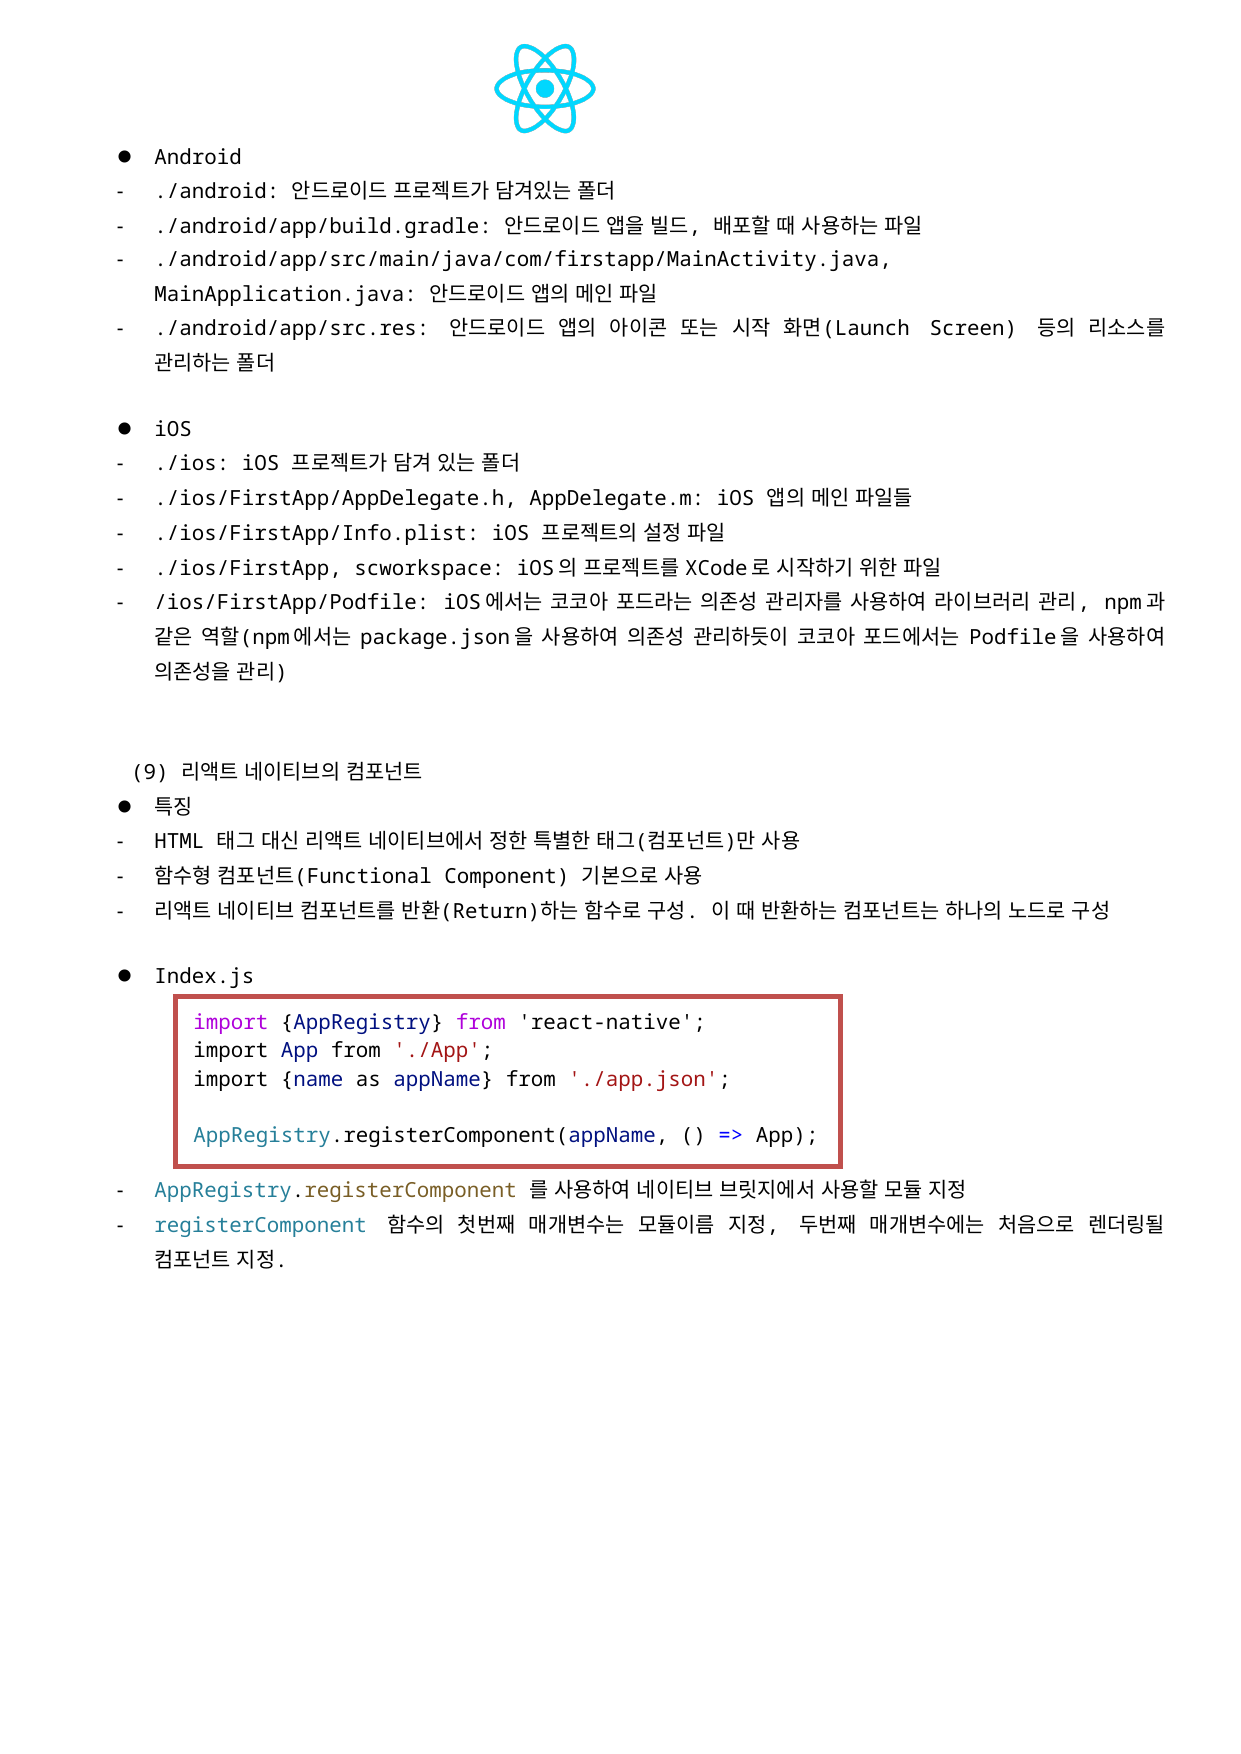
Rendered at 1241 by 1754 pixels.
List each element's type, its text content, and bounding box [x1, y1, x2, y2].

list ./ios/FirstApp/AppDelegate.h, AppDelegate.m: iOS 앱의 메인 파일들 [117, 481, 1165, 511]
list iOS [117, 414, 1165, 442]
list 리액트 네이티브 컴포넌트를 반환(Return)하는 함수로 구성. 이 때 반환하는 컴포넌트는 하나의 노드로 구성 [117, 894, 1165, 924]
list HTML 태그 대신 리액트 네이티브에서 정한 특별한 태그(컴포넌트)만 사용 [117, 824, 1165, 855]
list Index.js [117, 962, 1165, 990]
list AppRegistry.registerComponent 를 사용하여 네이티브 브릿지에서 사용할 모듈 지정 [117, 1173, 1165, 1204]
list ./android/app/src/main/java/com/firstapp/MainActivity.java, MainApplication.java: 안드로이드 앱의 메인 파일 [117, 244, 1165, 307]
picture [491, 35, 599, 142]
list 특징 [117, 790, 1165, 820]
list Android [117, 142, 1165, 170]
list ./ios: iOS 프로젝트가 담겨 있는 폴더 [117, 446, 1165, 477]
list 함수형 컴포넌트(Functional Component) 기본으로 사용 [117, 859, 1165, 890]
list registerComponent 함수의 첫번째 매개변수는 모듈이름 지정, 두번째 매개변수에는 처음으로 렌더링될 컴포넌트 지정. [117, 1208, 1165, 1273]
list ./ios/FirstApp, scworkspace: iOS의 프로젝트를 XCode로 시작하기 위한 파일 [117, 551, 1165, 581]
list /ios/FirstApp/Podfile: iOS에서는 코코아 포드라는 의존성 관리자를 사용하여 라이브러리 관리, npm과 같은 역할(npm에서는 package.json을 사용하여 의존성 관리하듯이 코코아 포드에서는 Podfile을 사용하여 의존성을 관리) [117, 586, 1165, 685]
list ./ios/FirstApp/Info.plist: iOS 프로젝트의 설정 파일 [117, 516, 1165, 546]
subtitle 리액트 네이티브의 컴포넌트 [131, 755, 1165, 785]
list ./android/app/src.res: 안드로이드 앱의 아이콘 또는 시작 화면(Launch Screen) 등의 리소스를 관리하는 폴더 [117, 312, 1165, 377]
list ./android: 안드로이드 프로젝트가 담겨있는 폴더 [117, 174, 1165, 205]
list ./android/app/build.gradle: 안드로이드 앱을 빌드, 배포할 때 사용하는 파일 [117, 209, 1165, 239]
